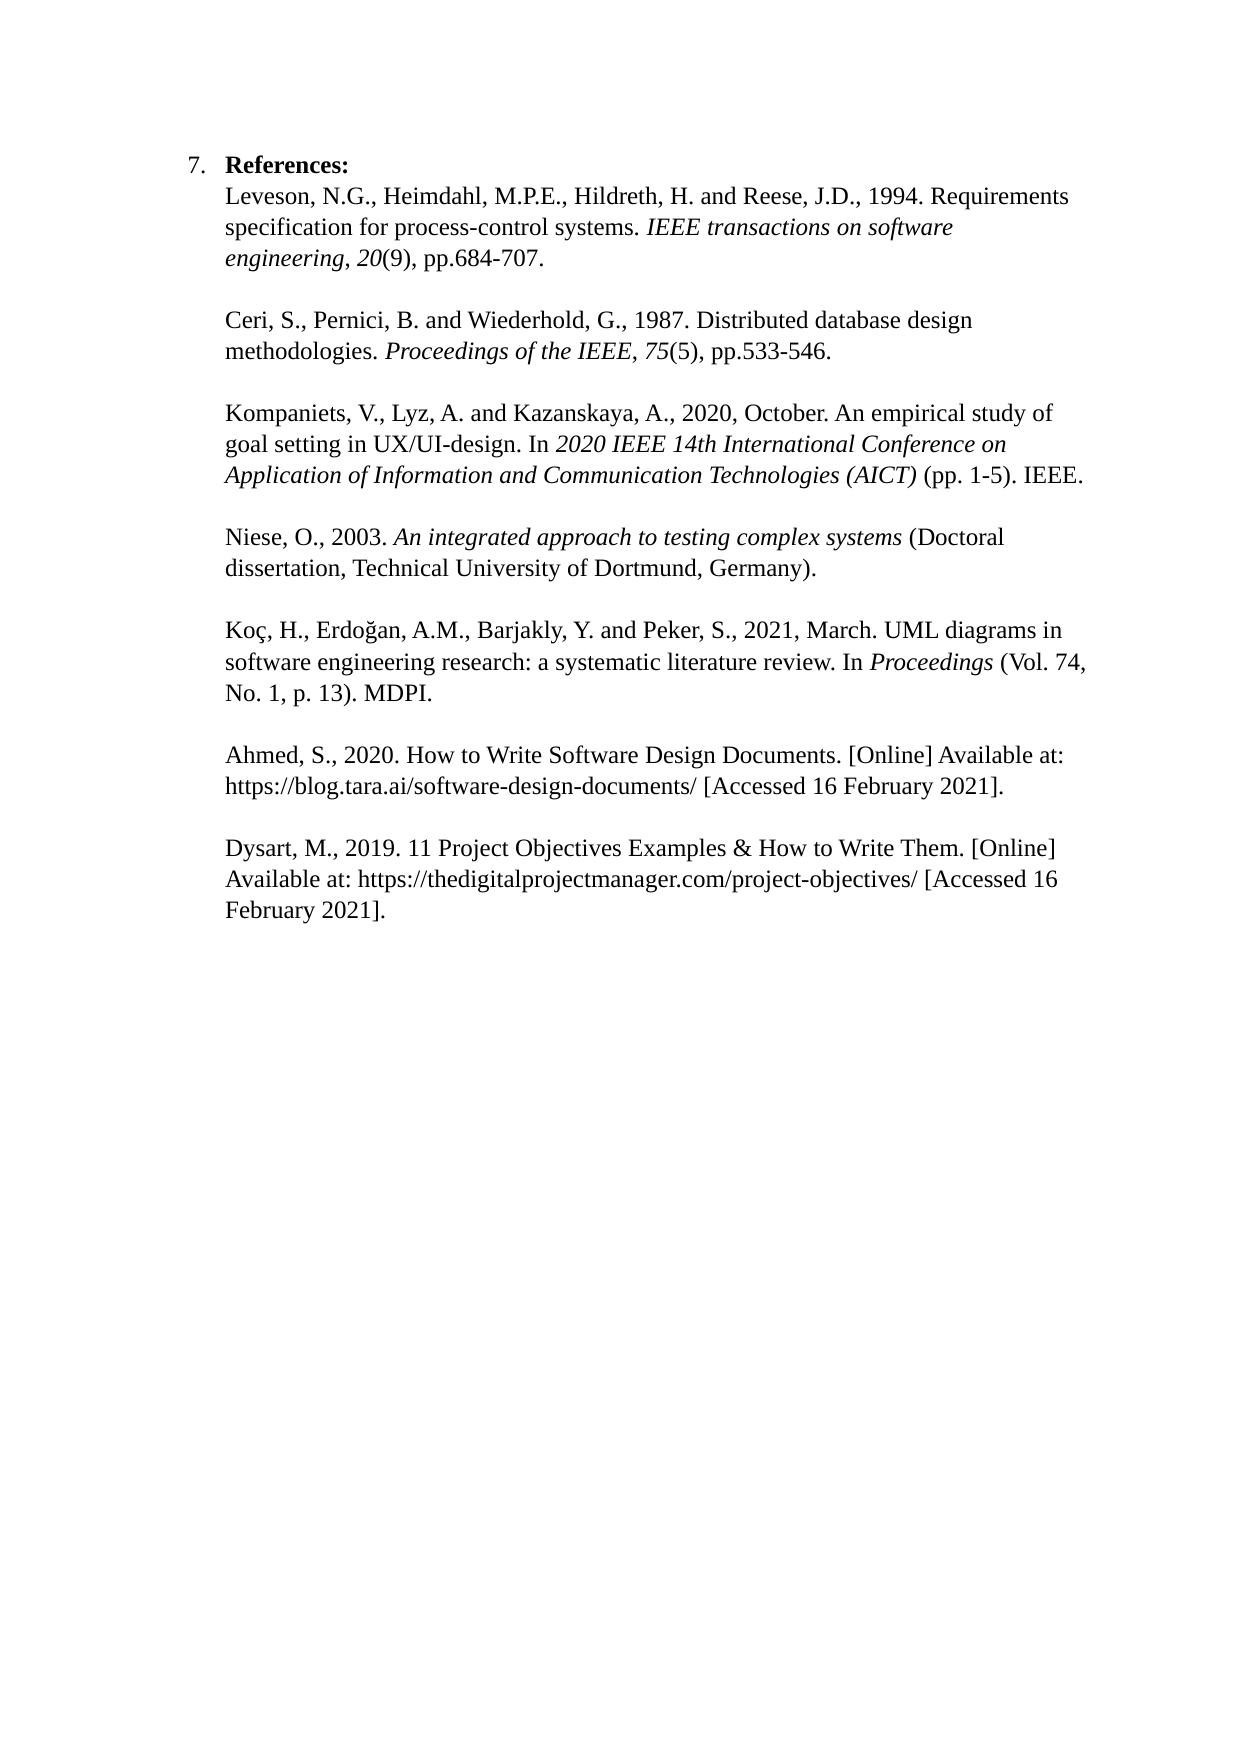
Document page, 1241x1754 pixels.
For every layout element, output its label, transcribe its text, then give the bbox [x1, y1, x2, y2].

list Ceri, S., Pernici, B. and Wiederhold, G., 1987. Distributed database design methodologies. Proceedings of the IEEE, 75(5), pp.533-546. [225, 305, 1090, 365]
list Koç, H., Erdoğan, A.M., Barjakly, Y. and Peker, S., 2021, March. UML diagrams in software engineering research: a systematic literature review. In Proceedings (Vol. 74, No. 1, p. 13). MDPI. [225, 616, 1090, 706]
list Ahmed, S., 2020. How to Write Software Design Documents. [Online] Available at: https://blog.tara.ai/software-design-documents/ [Accessed 16 February 2021]. [225, 740, 1090, 799]
list Dysart, M., 2019. 11 Project Objectives Examples & How to Write Them. [Online] Available at: https://thedigitalprojectmanager.com/project-objectives/ [Accessed 16 February 2021]. [225, 833, 1090, 924]
list Kompaniets, V., Lyz, A. and Kazanskaya, A., 2020, October. An empirical study of goal setting in UX/UI-design. In 2020 IEEE 14th International Conference on Application of Information and Communication Technologies (AICT) (pp. 1-5). IEEE. [225, 398, 1090, 489]
list References: [187, 150, 1090, 179]
list Leveson, N.G., Heimdahl, M.P.E., Hildreth, H. and Reese, J.D., 1994. Requirements specification for process-control systems. IEEE transactions on software engineering, 20(9), pp.684-707. [225, 181, 1090, 272]
list Niese, O., 2003. An integrated approach to testing complex systems (Doctoral dissertation, Technical University of Dortmund, Germany). [225, 522, 1090, 582]
